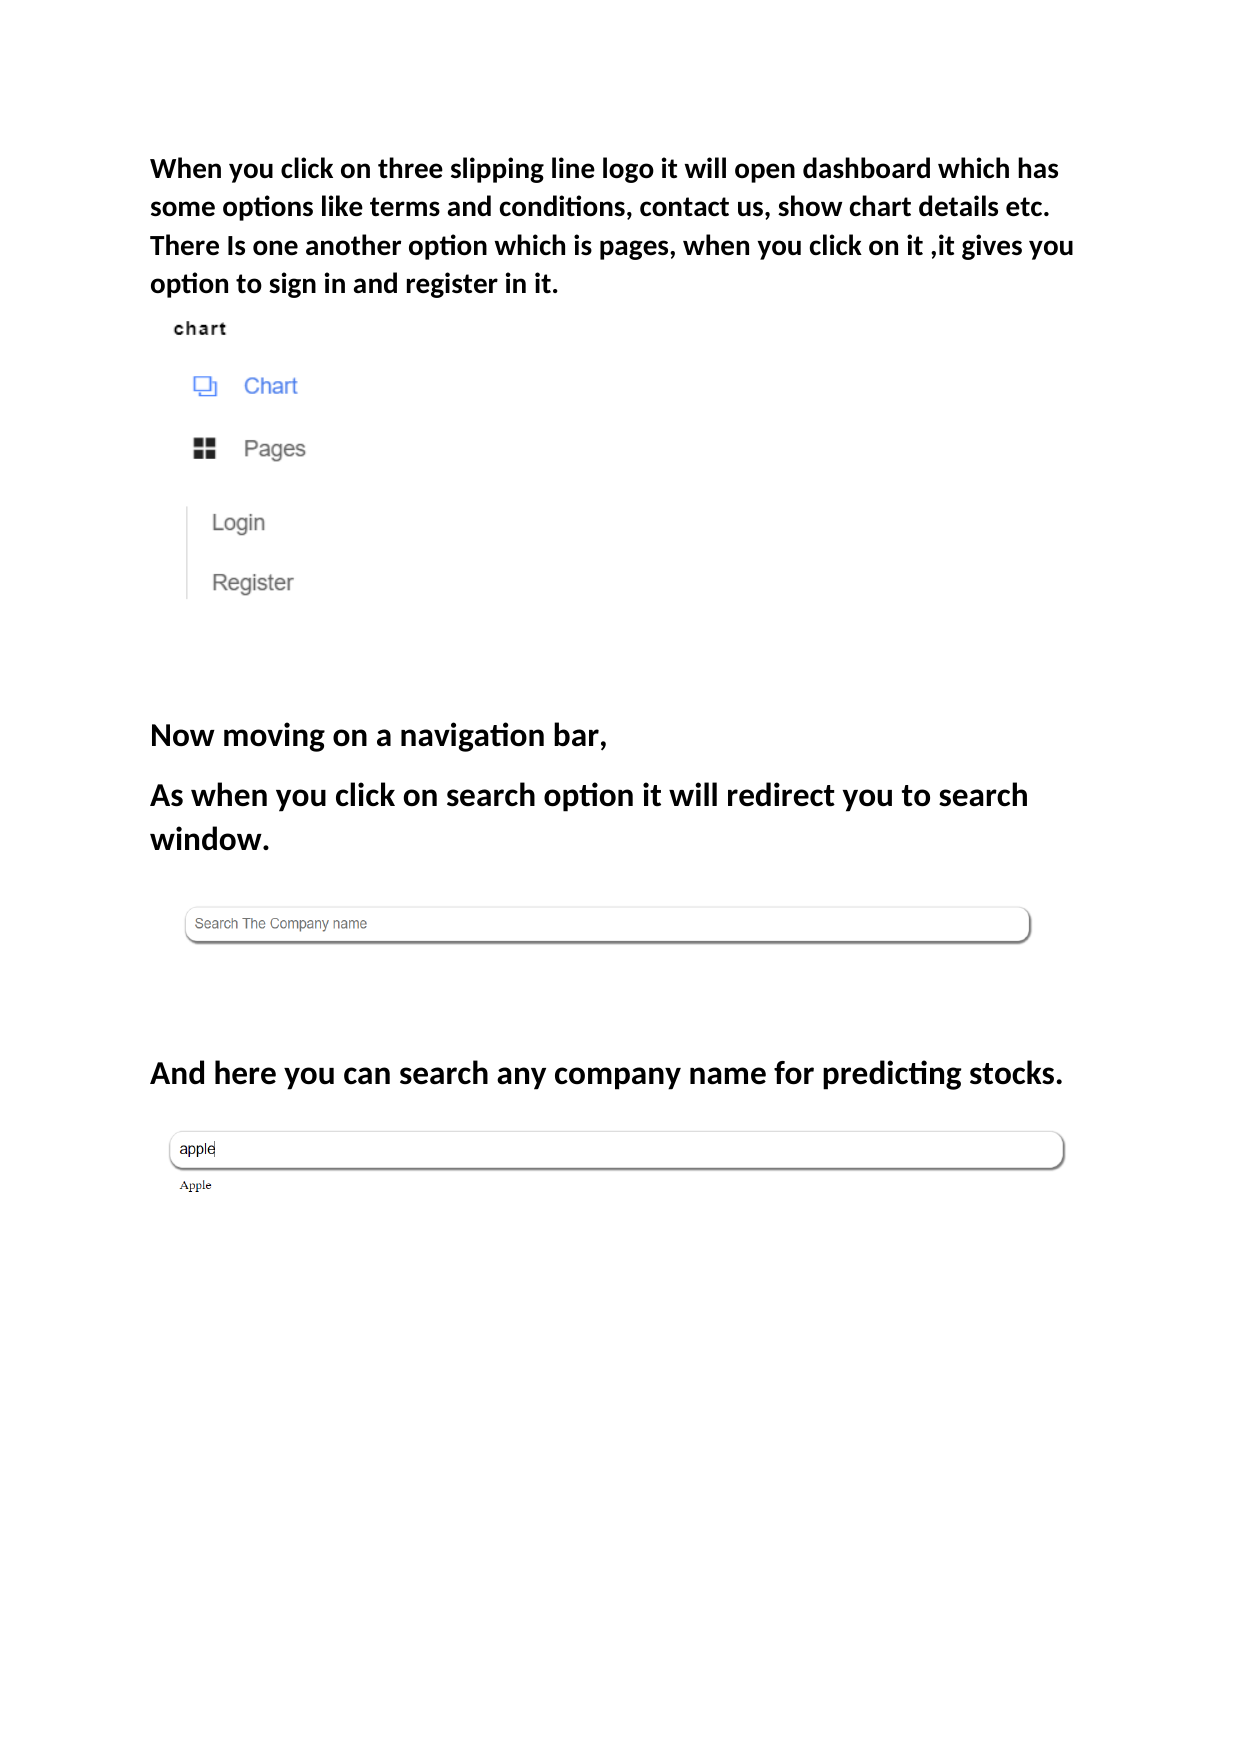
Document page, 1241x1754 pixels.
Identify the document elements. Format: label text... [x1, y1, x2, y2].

picture [150, 320, 438, 648]
text As when you click on search option it will redirect you to search window. [150, 774, 1090, 859]
text Now moving on a navigation bar, [150, 714, 1090, 754]
text And here you can search any company name for predicting stocks. [150, 1052, 1090, 1092]
picture [150, 878, 1091, 1033]
text When you click on three slipping line logo it will open dashboard which has some options like terms and conditions, contact us, show chart details etc. There Is one another option which is pages, when you click on it ,it gives you option to sign in and register in it. [150, 150, 1090, 301]
picture [150, 1112, 1091, 1226]
